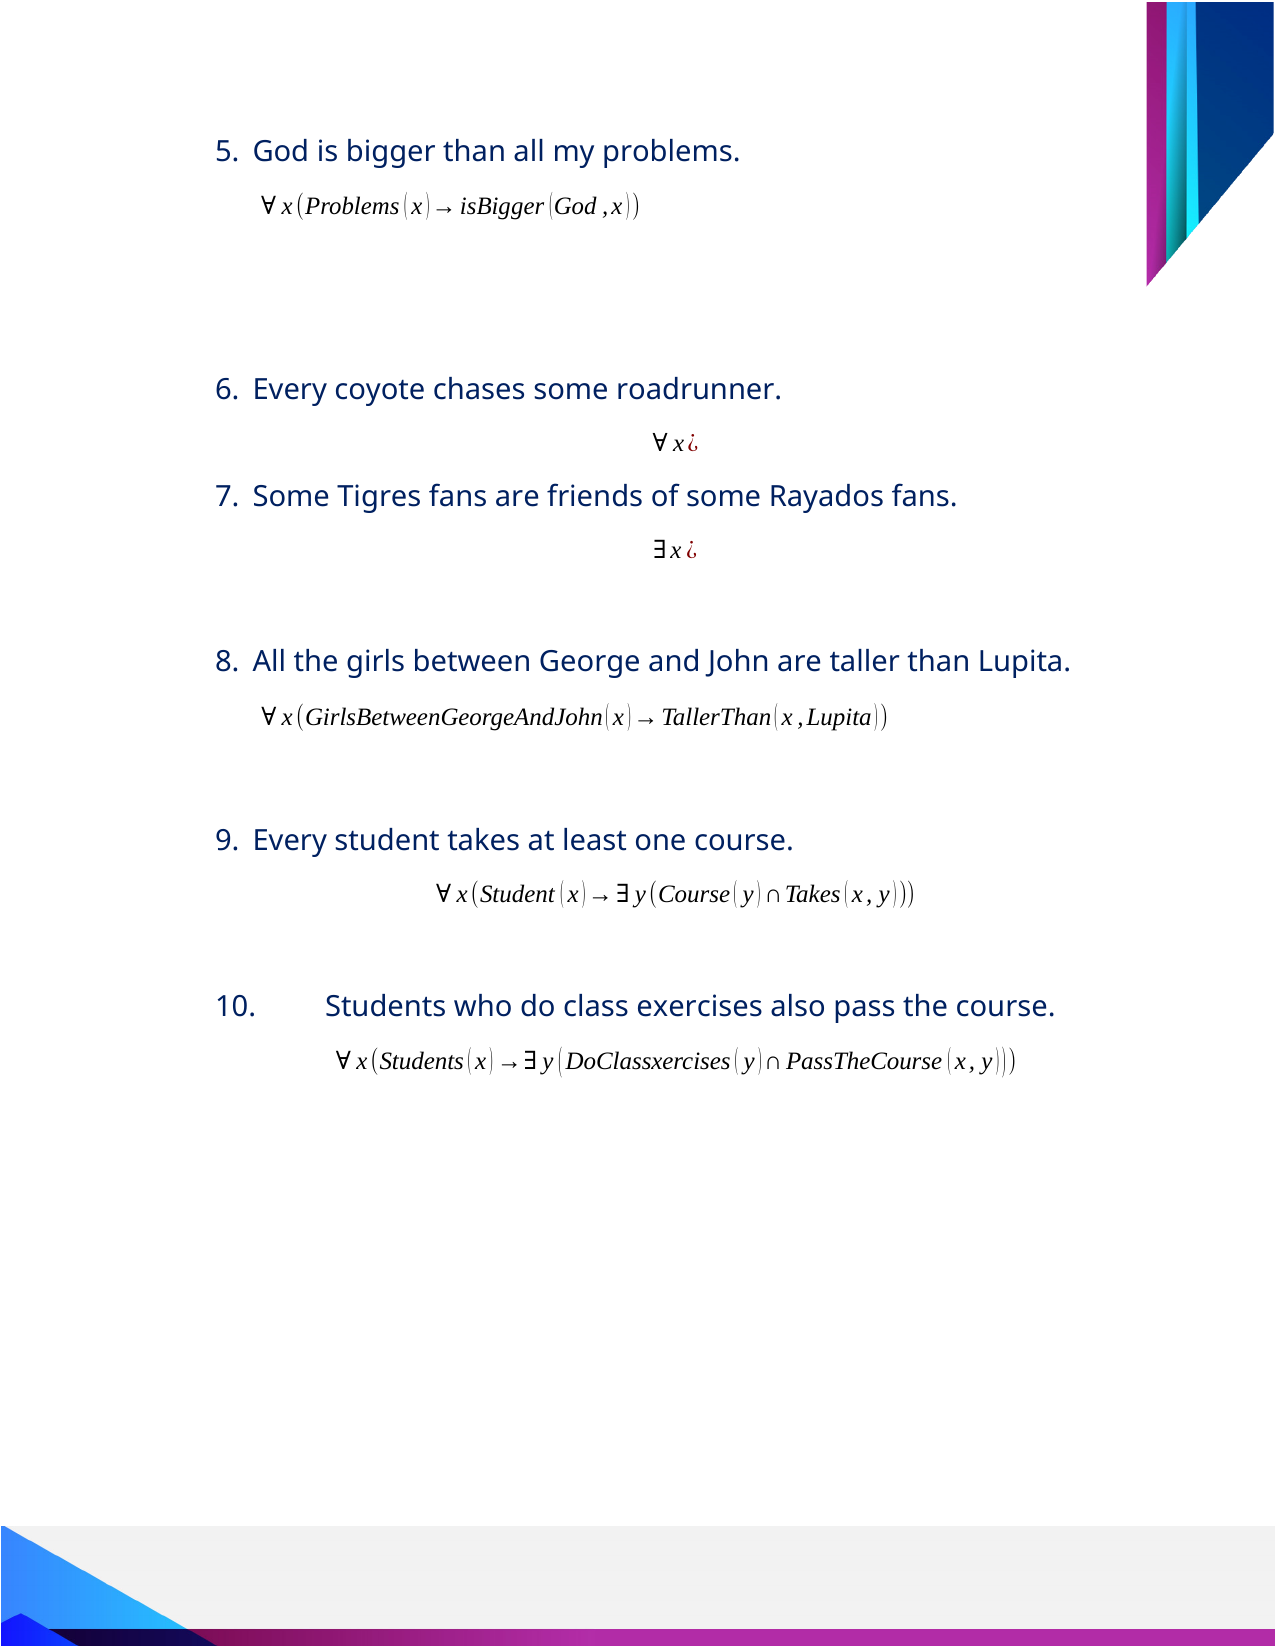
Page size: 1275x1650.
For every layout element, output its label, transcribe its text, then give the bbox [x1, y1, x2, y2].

list All the girls between George and John are taller than Lupita. [215, 641, 1098, 680]
list God is bigger than all my problems. [215, 131, 1098, 170]
list Students who do class exercises also pass the course. [215, 985, 1098, 1025]
picture [1146, 2, 1274, 287]
list Every coyote chases some roadrunner. [215, 368, 1098, 408]
list Some Tigres fans are friends of some Rayados fans. [215, 475, 1098, 514]
list Every student takes at least one course. [215, 819, 1098, 859]
picture [1, 1526, 1275, 1646]
